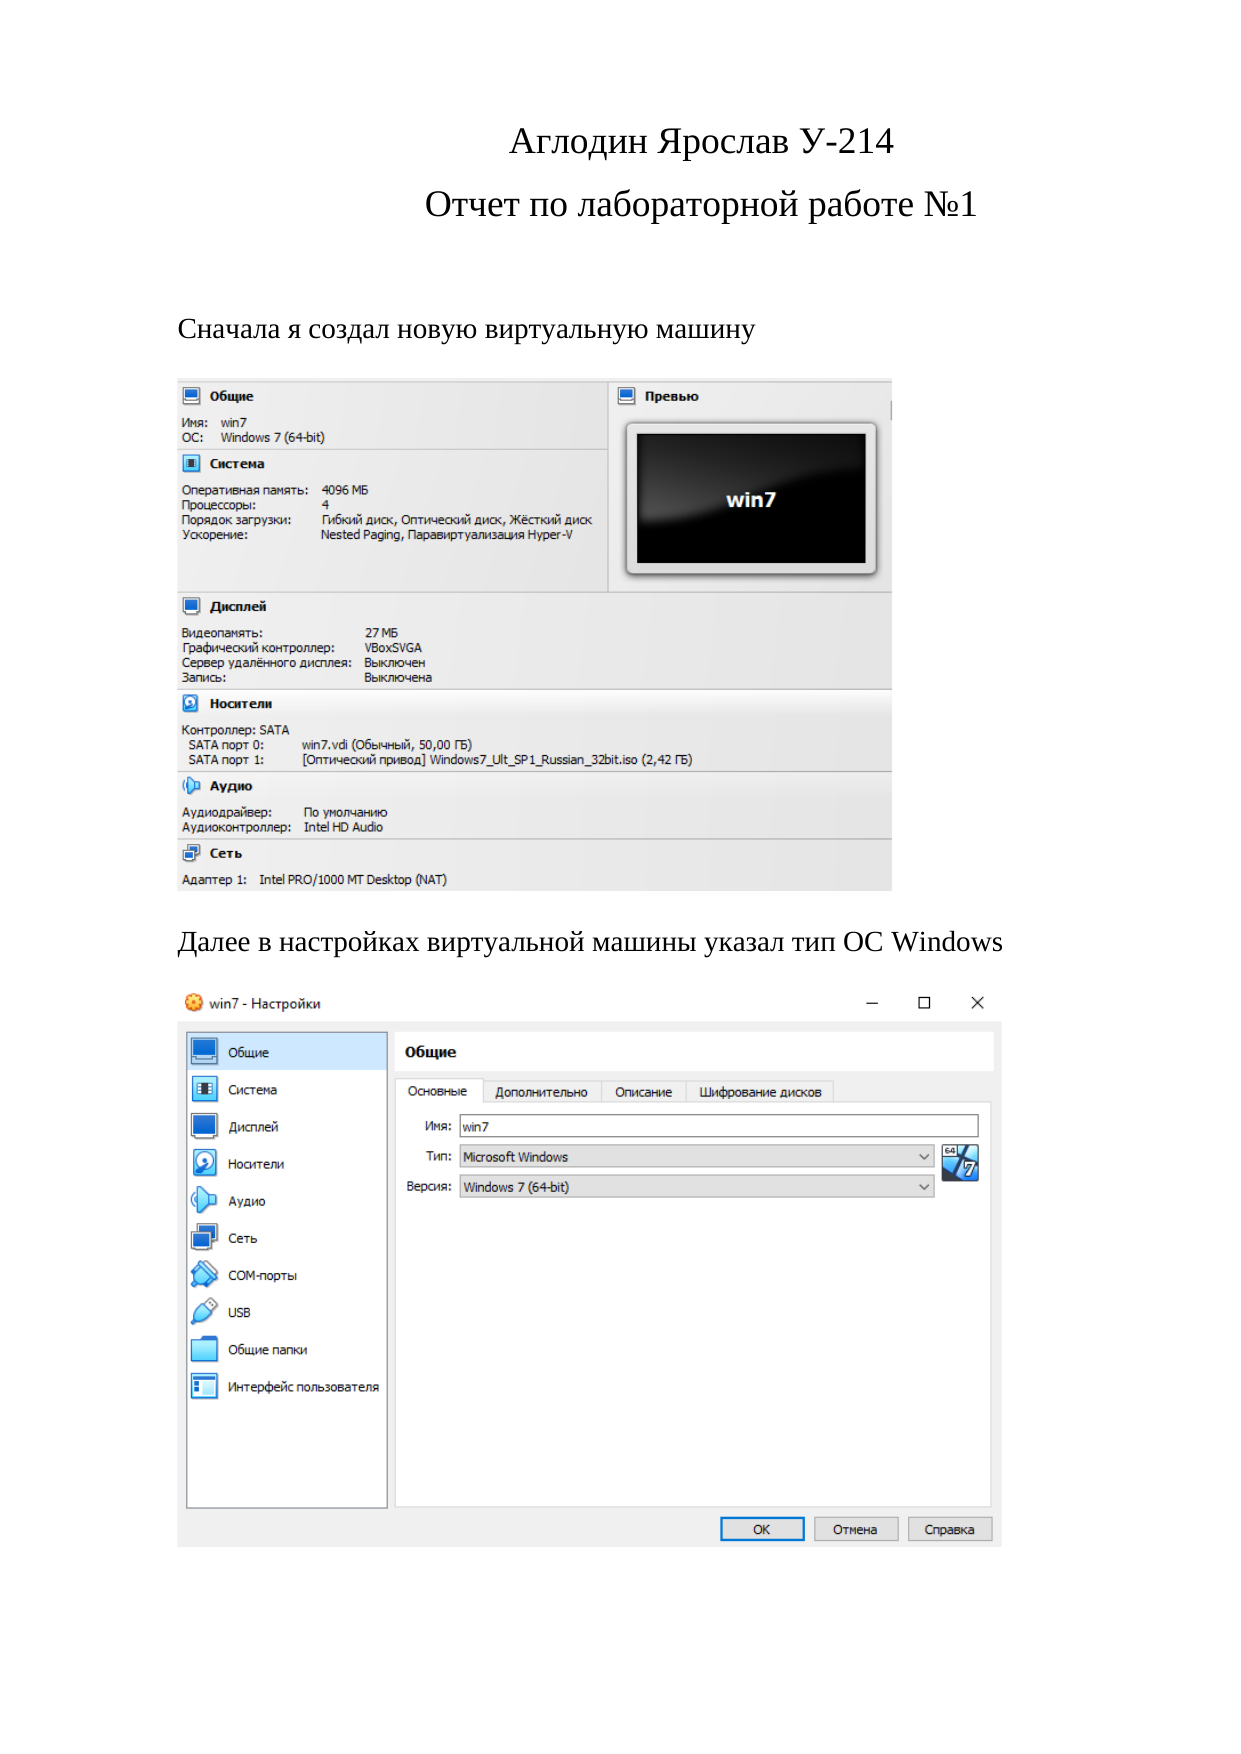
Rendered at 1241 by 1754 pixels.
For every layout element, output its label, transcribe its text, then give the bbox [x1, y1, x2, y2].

picture [177, 378, 893, 891]
text Далее в настройках виртуальной машины указал тип ОС Windows [177, 924, 1226, 957]
text Сначала я создал новую виртуальную машину [177, 312, 1226, 345]
picture [177, 990, 1002, 1547]
text Аглодин Ярослав У-214 [177, 118, 1226, 161]
text Отчет по лабораторной работе №1 [177, 181, 1226, 224]
